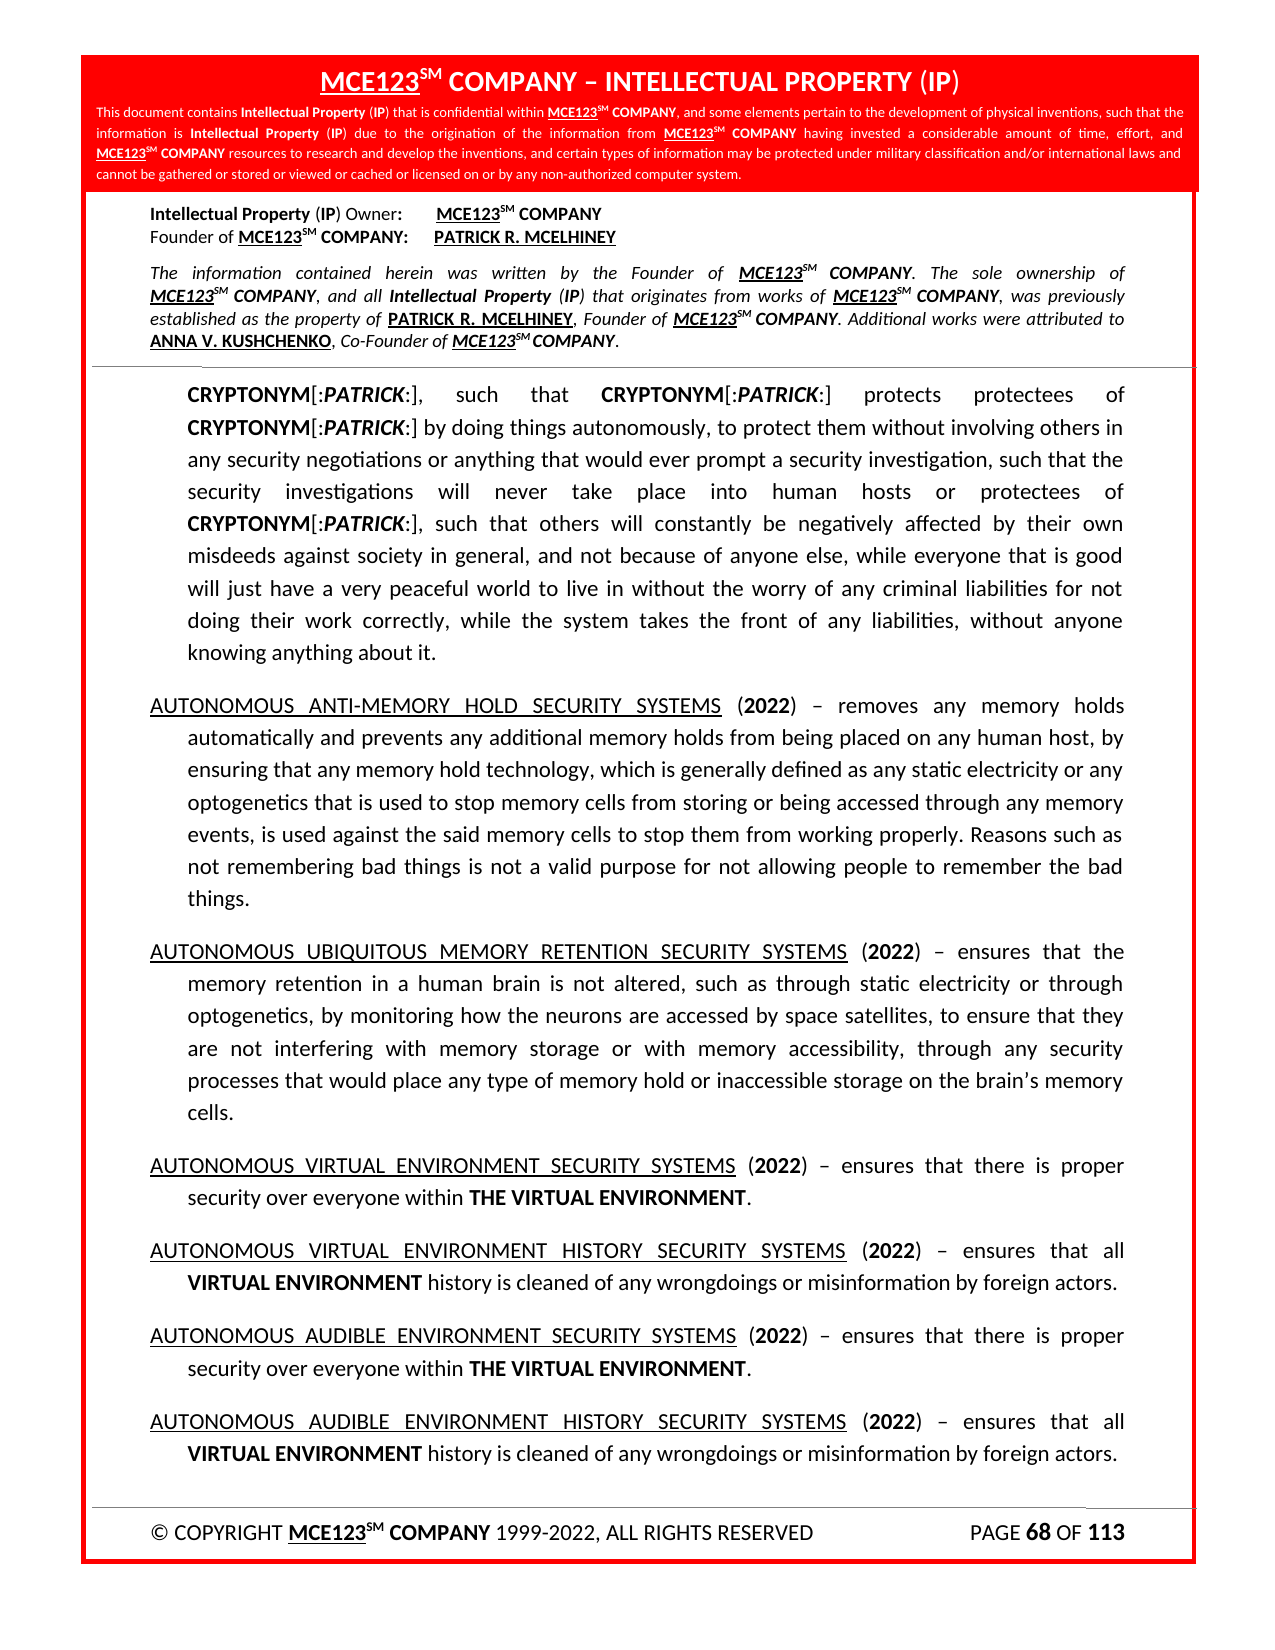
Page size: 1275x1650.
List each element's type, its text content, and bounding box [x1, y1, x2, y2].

text AUTONOMOUS AUDIBLE ENVIRONMENT HISTORY SECURITY SYSTEMS (2022) – ensures that all VIRTUAL ENVIRONMENT history is cleaned of any wrongdoings or misinformation by foreign actors. [150, 1407, 1125, 1467]
text AUTONOMOUS AUDIBLE ENVIRONMENT SECURITY SYSTEMS (2022) – ensures that there is proper security over everyone within THE VIRTUAL ENVIRONMENT. [150, 1322, 1125, 1382]
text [150, 381, 1125, 666]
text AUTONOMOUS UBIQUITOUS MEMORY RETENTION SECURITY SYSTEMS (2022) – ensures that the memory retention in a human brain is not altered, such as through static electricity or through optogenetics, by monitoring how the neurons are accessed by space satellites, to ensure that they are not interfering with memory storage or with memory accessibility, through any security processes that would place any type of memory hold or inaccessible storage on the brain’s memory cells. [150, 937, 1125, 1126]
text AUTONOMOUS ANTI-MEMORY HOLD SECURITY SYSTEMS (2022) – removes any memory holds automatically and prevents any additional memory holds from being placed on any human host, by ensuring that any memory hold technology, which is generally defined as any static electricity or any optogenetics that is used to stop memory cells from storing or being accessed through any memory events, is used against the said memory cells to stop them from working properly. Reasons such as not remembering bad things is not a valid purpose for not allowing people to remember the bad things. [150, 691, 1125, 912]
text AUTONOMOUS VIRTUAL ENVIRONMENT HISTORY SECURITY SYSTEMS (2022) – ensures that all VIRTUAL ENVIRONMENT history is cleaned of any wrongdoings or misinformation by foreign actors. [150, 1236, 1125, 1297]
text AUTONOMOUS VIRTUAL ENVIRONMENT SECURITY SYSTEMS (2022) – ensures that there is proper security over everyone within THE VIRTUAL ENVIRONMENT. [150, 1151, 1125, 1211]
